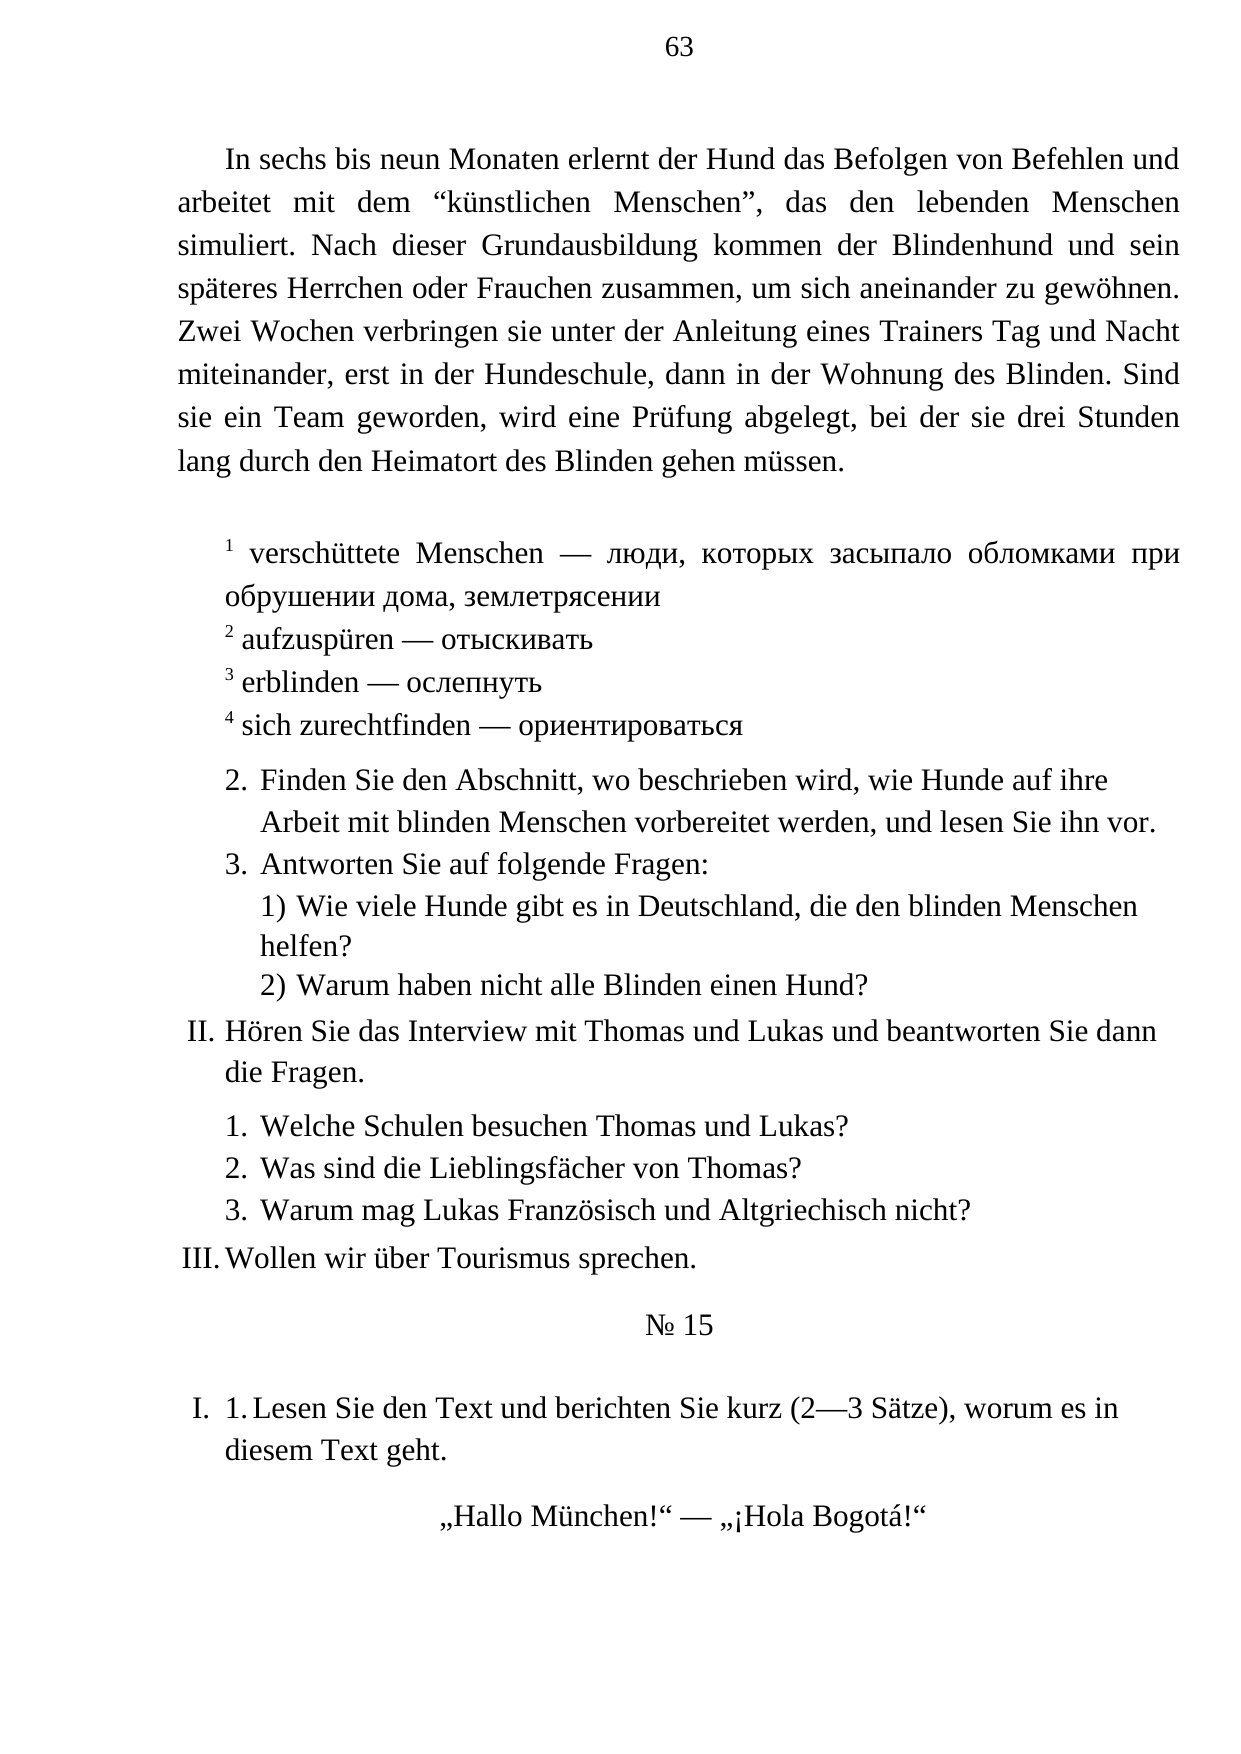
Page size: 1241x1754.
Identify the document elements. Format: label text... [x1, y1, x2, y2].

text III. Wollen wir über Tourismus sprechen. [177, 1239, 1181, 1275]
text 2 aufzuspüren — отыскивать [224, 620, 1181, 656]
text 3 erblinden — ослепнуть [224, 663, 1181, 699]
text I. 1. Lesen Sie den Text und berichten Sie kurz (2—3 Sätze), worum es in diesem Text geht. [177, 1390, 1181, 1468]
text 1 verschüttete Menschen — люди, которых засыпало обломками при обрушении дома, землетрясении [224, 534, 1181, 613]
text 2) Warum haben nicht alle Blinden einen Hund? [260, 966, 1181, 1002]
text II. Hören Sie das Interview mit Thomas und Lukas und beantworten Sie dann die Fragen. [177, 1012, 1181, 1090]
text 1. Welche Schulen besuchen Thomas und Lukas? [224, 1107, 1181, 1143]
text In sechs bis neun Monaten erlernt der Hund das Befolgen von Befehlen und arbeitet mit dem “künstlichen Menschen”, das den lebenden Menschen simuliert. Nach dieser Grundausbildung kommen der Blindenhund und sein späteres Herrchen oder Frauchen zusammen, um sich aneinander zu gewöhnen. Zwei Wochen verbringen sie unter der Anleitung eines Trainers Tag und Nacht miteinander, erst in der Hundeschule, dann in der Wohnung des Blinden. Sind sie ein Team geworden, wird eine Prüfung abgelegt, bei der sie drei Stunden lang durch den Heimatort des Blinden gehen müssen. [177, 140, 1181, 478]
text 3. Warum mag Lukas Französisch und Altgriechisch nicht? [224, 1191, 1181, 1227]
text „Hallo München!“ — „¡Hola Bogotá!“ [177, 1497, 1181, 1533]
text № 15 [177, 1306, 1181, 1342]
text 3. Antworten Sie auf folgende Fragen: [224, 845, 1181, 881]
text 4 sich zurechtfinden — ориентироваться [224, 707, 1181, 742]
text 2. Was sind die Lieblingsfächer von Thomas? [224, 1149, 1181, 1185]
text 2. Finden Sie den Abschnitt, wo beschrieben wird, wie Hunde auf ihre Arbeit mit blinden Menschen vorbereitet werden, und lesen Sie ihn vor. [224, 761, 1181, 839]
text 1) Wie viele Hunde gibt es in Deutschland, die den blinden Menschen helfen? [260, 887, 1181, 963]
